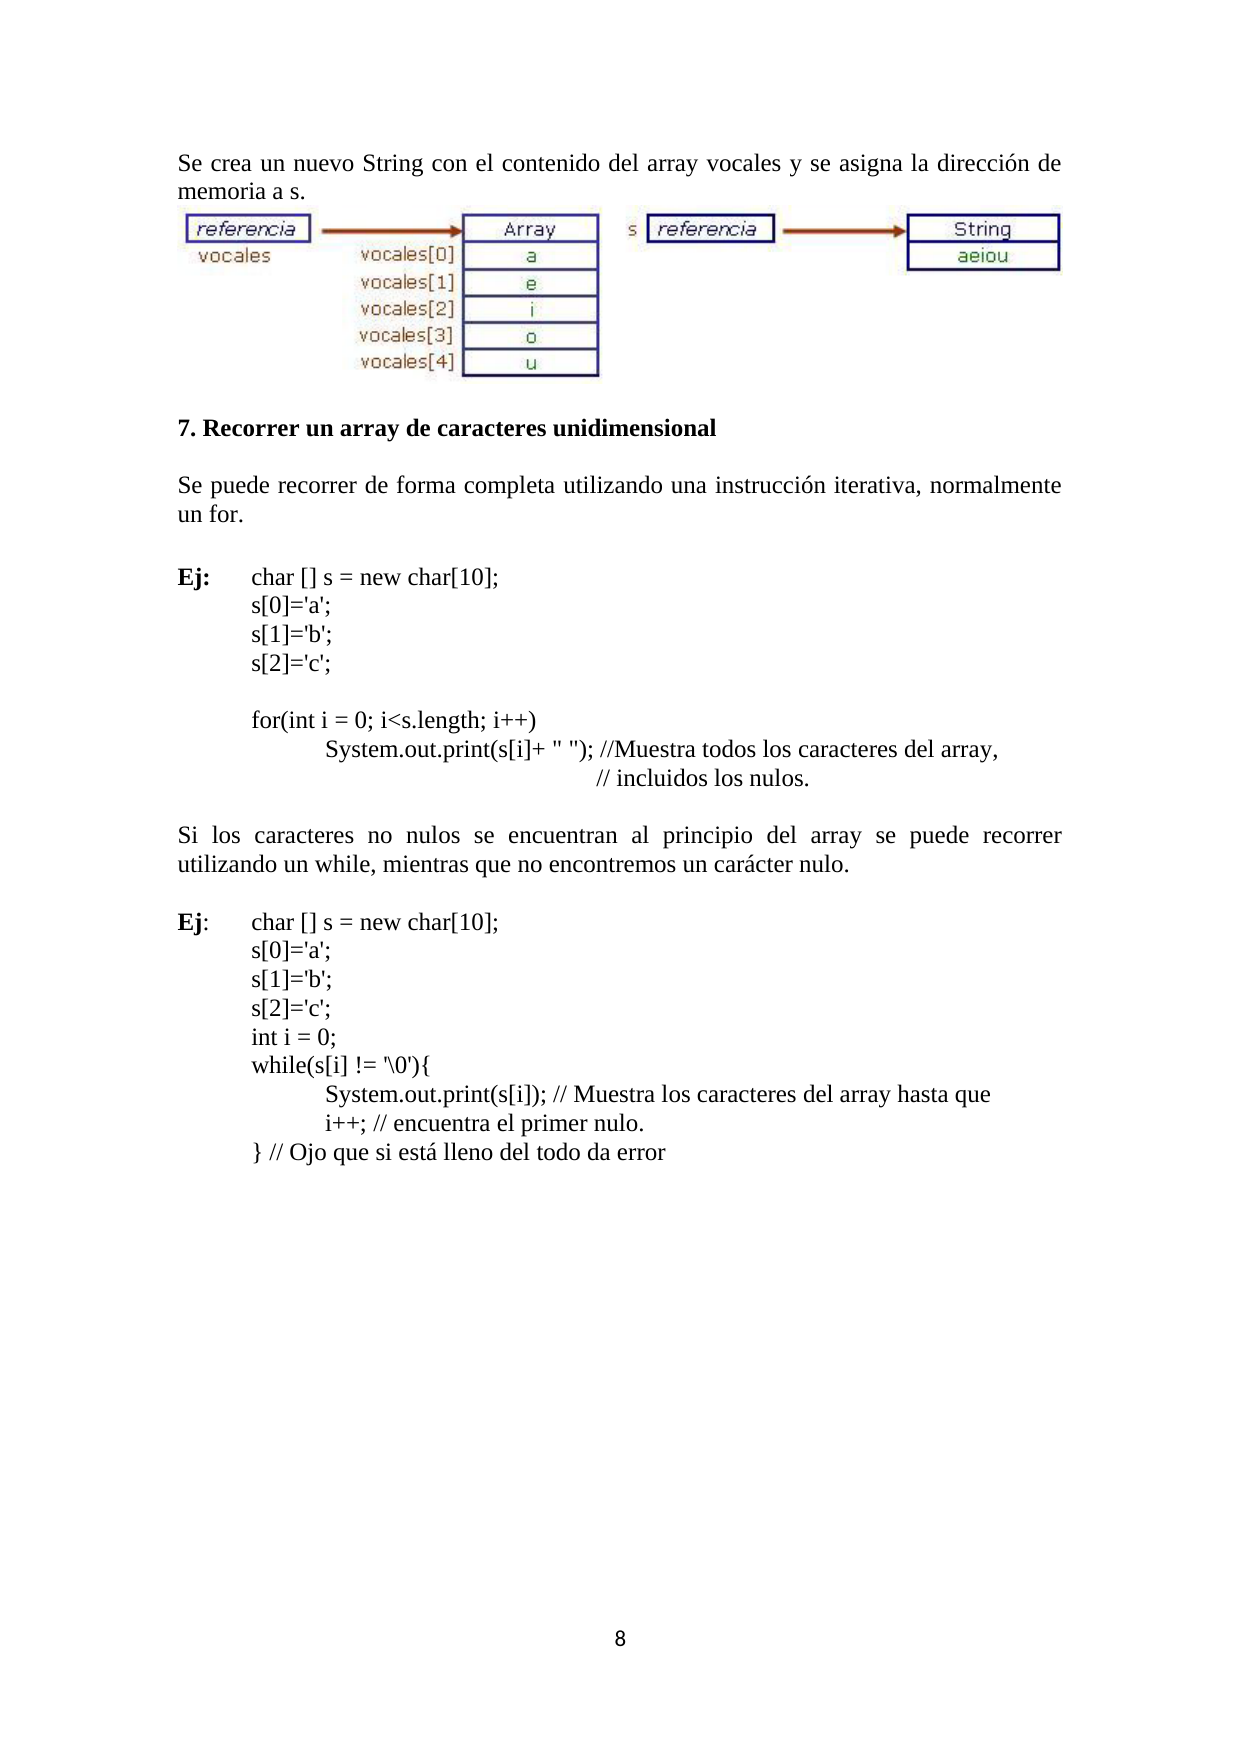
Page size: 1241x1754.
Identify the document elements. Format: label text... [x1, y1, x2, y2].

text int i = 0; [177, 1022, 1063, 1051]
text Se crea un nuevo String con el contenido del array vocales y se asigna la dirección de memoria a s. [177, 148, 1063, 205]
text s[2]='c'; [177, 648, 1063, 677]
text Ej: char [] s = new char[10]; [177, 907, 1063, 936]
text s[0]='a'; [177, 936, 1063, 964]
text i++; // encuentra el primer nulo. [251, 1108, 1063, 1137]
text s[2]='c'; [177, 993, 1063, 1022]
text for(int i = 0; i<s.length; i++) [177, 706, 1063, 734]
text Ej: char [] s = new char[10]; [177, 562, 1063, 591]
text // incluidos los nulos. [546, 763, 1063, 792]
text s[1]='b'; [177, 619, 1063, 648]
text s[0]='a'; [177, 591, 1063, 619]
text while(s[i] != '\0'){ [177, 1051, 1063, 1079]
text Si los caracteres no nulos se encuentran al principio del array se puede recorrer utilizando un while, mientras que no encontremos un carácter nulo. [177, 821, 1063, 878]
text } // Ojo que si está lleno del todo da error [177, 1137, 1063, 1166]
text s[1]='b'; [177, 964, 1063, 993]
text System.out.print(s[i]+ " "); //Muestra todos los caracteres del array, [251, 734, 1063, 763]
text System.out.print(s[i]); // Muestra los caracteres del array hasta que [251, 1079, 1063, 1108]
text Se puede recorrer de forma completa utilizando una instrucción iterativa, normalmente un for. [177, 470, 1063, 528]
text 7. Recorrer un array de caracteres unidimensional [177, 413, 1063, 441]
